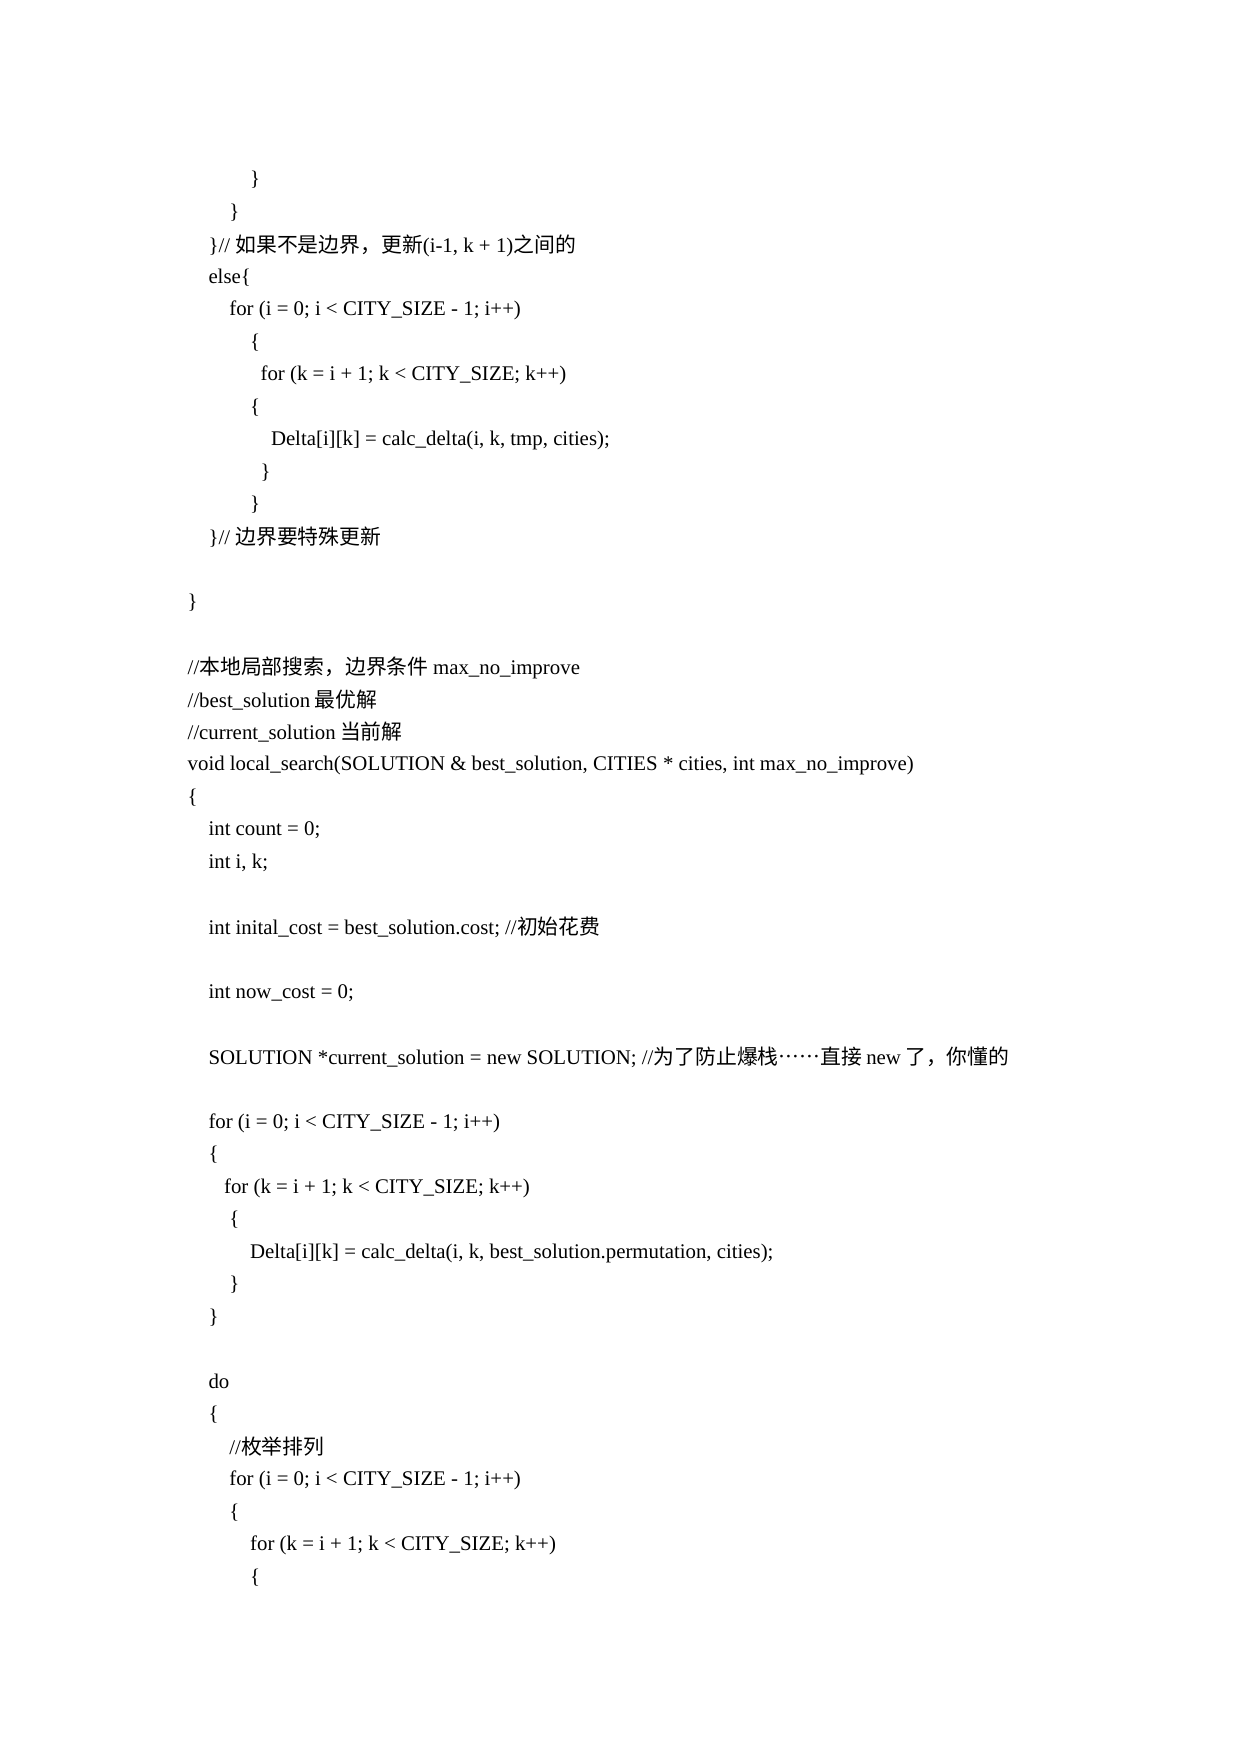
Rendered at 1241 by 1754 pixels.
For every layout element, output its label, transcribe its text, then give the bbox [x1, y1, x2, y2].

text { [187, 1494, 1053, 1527]
text } [187, 194, 1053, 227]
text for (k = i + 1; k < CITY_SIZE; k++) [187, 1527, 1053, 1559]
text { [187, 1559, 1053, 1592]
text int count = 0; [187, 812, 1053, 844]
text } [187, 584, 1053, 617]
text { [187, 1397, 1053, 1429]
text //本地局部搜索，边界条件 max_no_improve [187, 649, 1053, 682]
text Delta[i][k] = calc_delta(i, k, best_solution.permutation, cities); [187, 1234, 1053, 1267]
text } [187, 454, 1053, 487]
text } [187, 1267, 1053, 1299]
text for (i = 0; i < CITY_SIZE - 1; i++) [187, 292, 1053, 324]
text }// 边界要特殊更新 [187, 519, 1053, 552]
text //枚举排列 [187, 1429, 1053, 1462]
text { [187, 1137, 1053, 1169]
text else{ [187, 259, 1053, 292]
text void local_search(SOLUTION & best_solution, CITIES * cities, int max_no_improve) [187, 747, 1053, 779]
text } [187, 162, 1053, 194]
text int i, k; [187, 844, 1053, 877]
text { [187, 324, 1053, 357]
text for (i = 0; i < CITY_SIZE - 1; i++) [187, 1104, 1053, 1137]
text for (i = 0; i < CITY_SIZE - 1; i++) [187, 1462, 1053, 1494]
text //best_solution最优解 [187, 682, 1053, 714]
text for (k = i + 1; k < CITY_SIZE; k++) [187, 1169, 1053, 1202]
text { [187, 779, 1053, 812]
text int inital_cost = best_solution.cost; //初始花费 [187, 909, 1053, 942]
text Delta[i][k] = calc_delta(i, k, tmp, cities); [187, 422, 1053, 454]
text do [187, 1364, 1053, 1397]
text } [187, 487, 1053, 519]
text int now_cost = 0; [187, 974, 1053, 1007]
text for (k = i + 1; k < CITY_SIZE; k++) [187, 357, 1053, 389]
text } [187, 1299, 1053, 1332]
text { [187, 389, 1053, 422]
text //current_solution当前解 [187, 714, 1053, 747]
text { [187, 1202, 1053, 1234]
text SOLUTION *current_solution = new SOLUTION; //为了防止爆栈……直接new了，你懂的 [187, 1039, 1053, 1072]
text }// 如果不是边界，更新(i-1, k + 1)之间的 [187, 227, 1053, 259]
